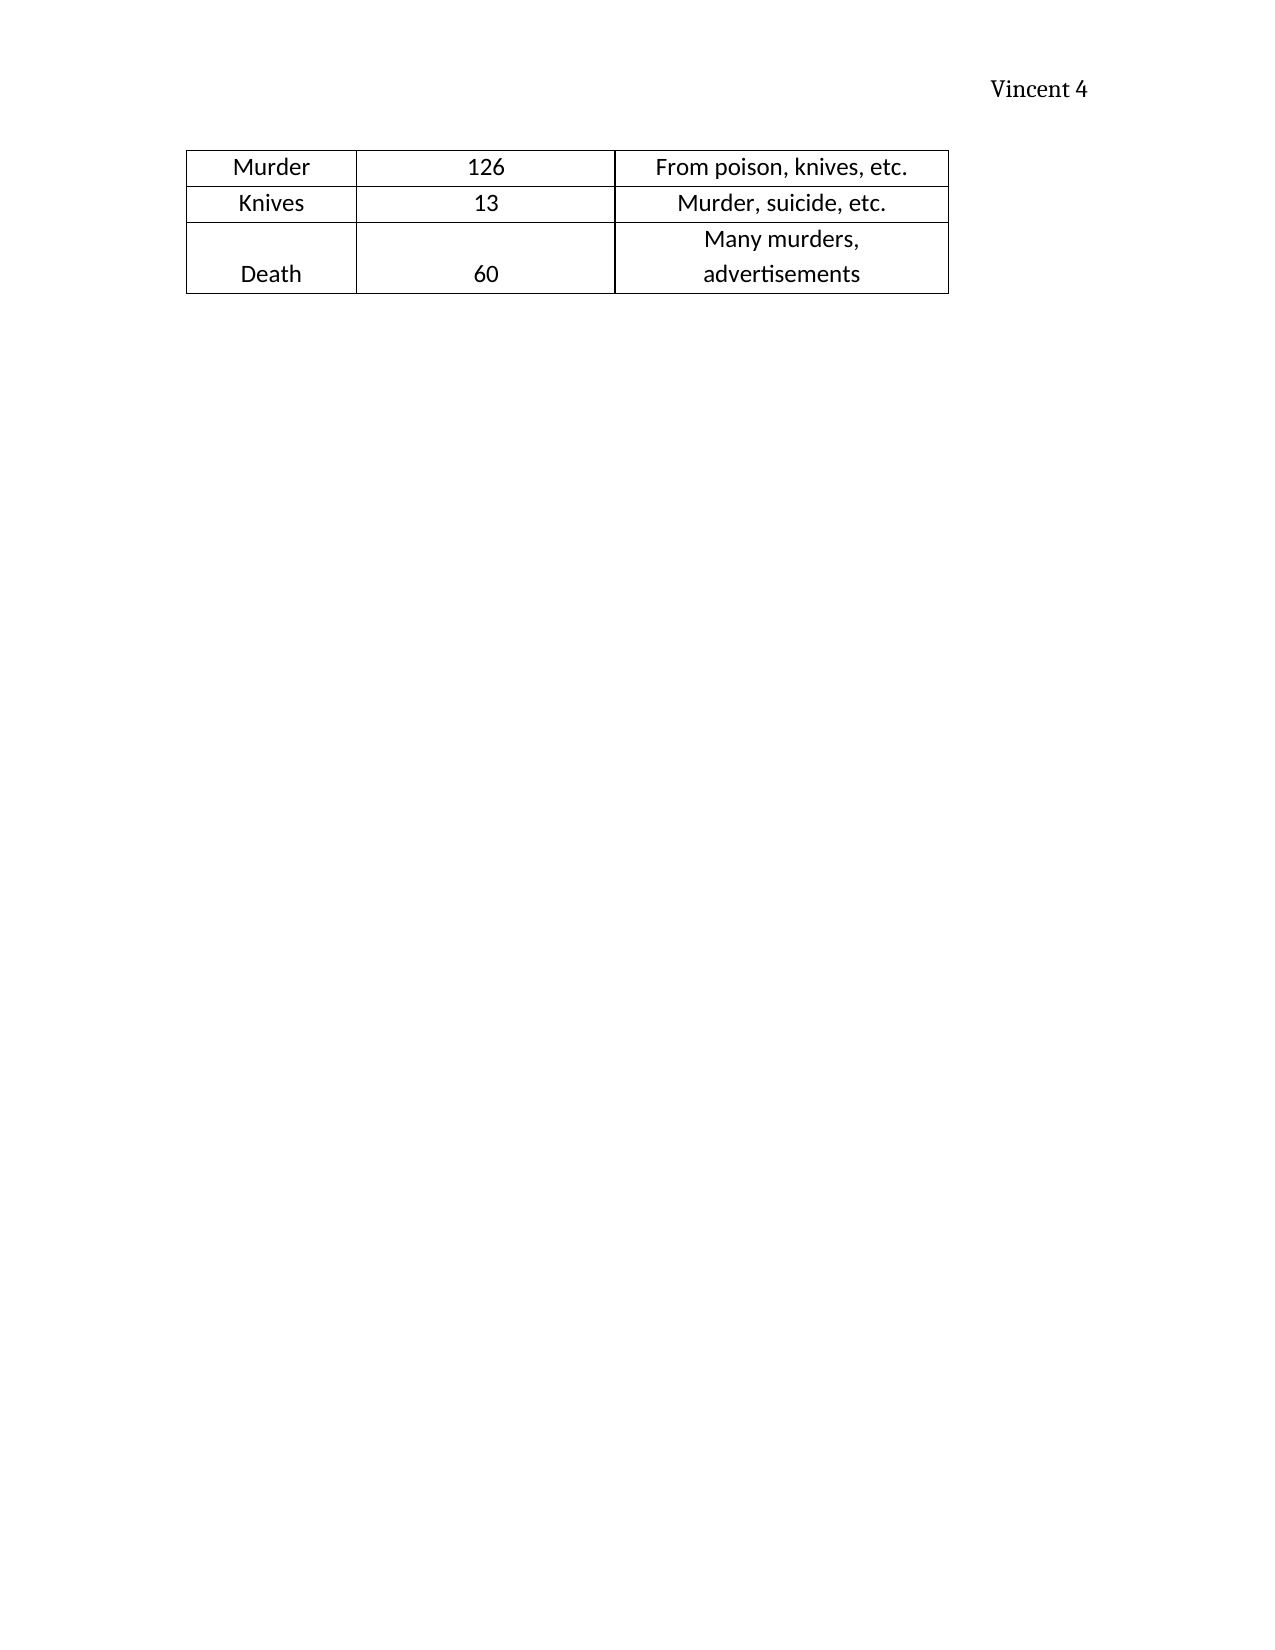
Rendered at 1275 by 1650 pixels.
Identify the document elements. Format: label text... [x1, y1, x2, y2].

table_cell Many murders, advertisements [616, 223, 948, 292]
table_cell Murder, suicide, etc. [616, 187, 948, 222]
table_cell 126 [357, 151, 614, 186]
table_cell Death [187, 223, 356, 292]
table_cell 13 [357, 187, 614, 222]
table_cell From poison, knives, etc. [616, 151, 948, 186]
table_cell 60 [357, 223, 614, 292]
table_cell Murder [187, 151, 356, 186]
table_cell Knives [187, 187, 356, 222]
